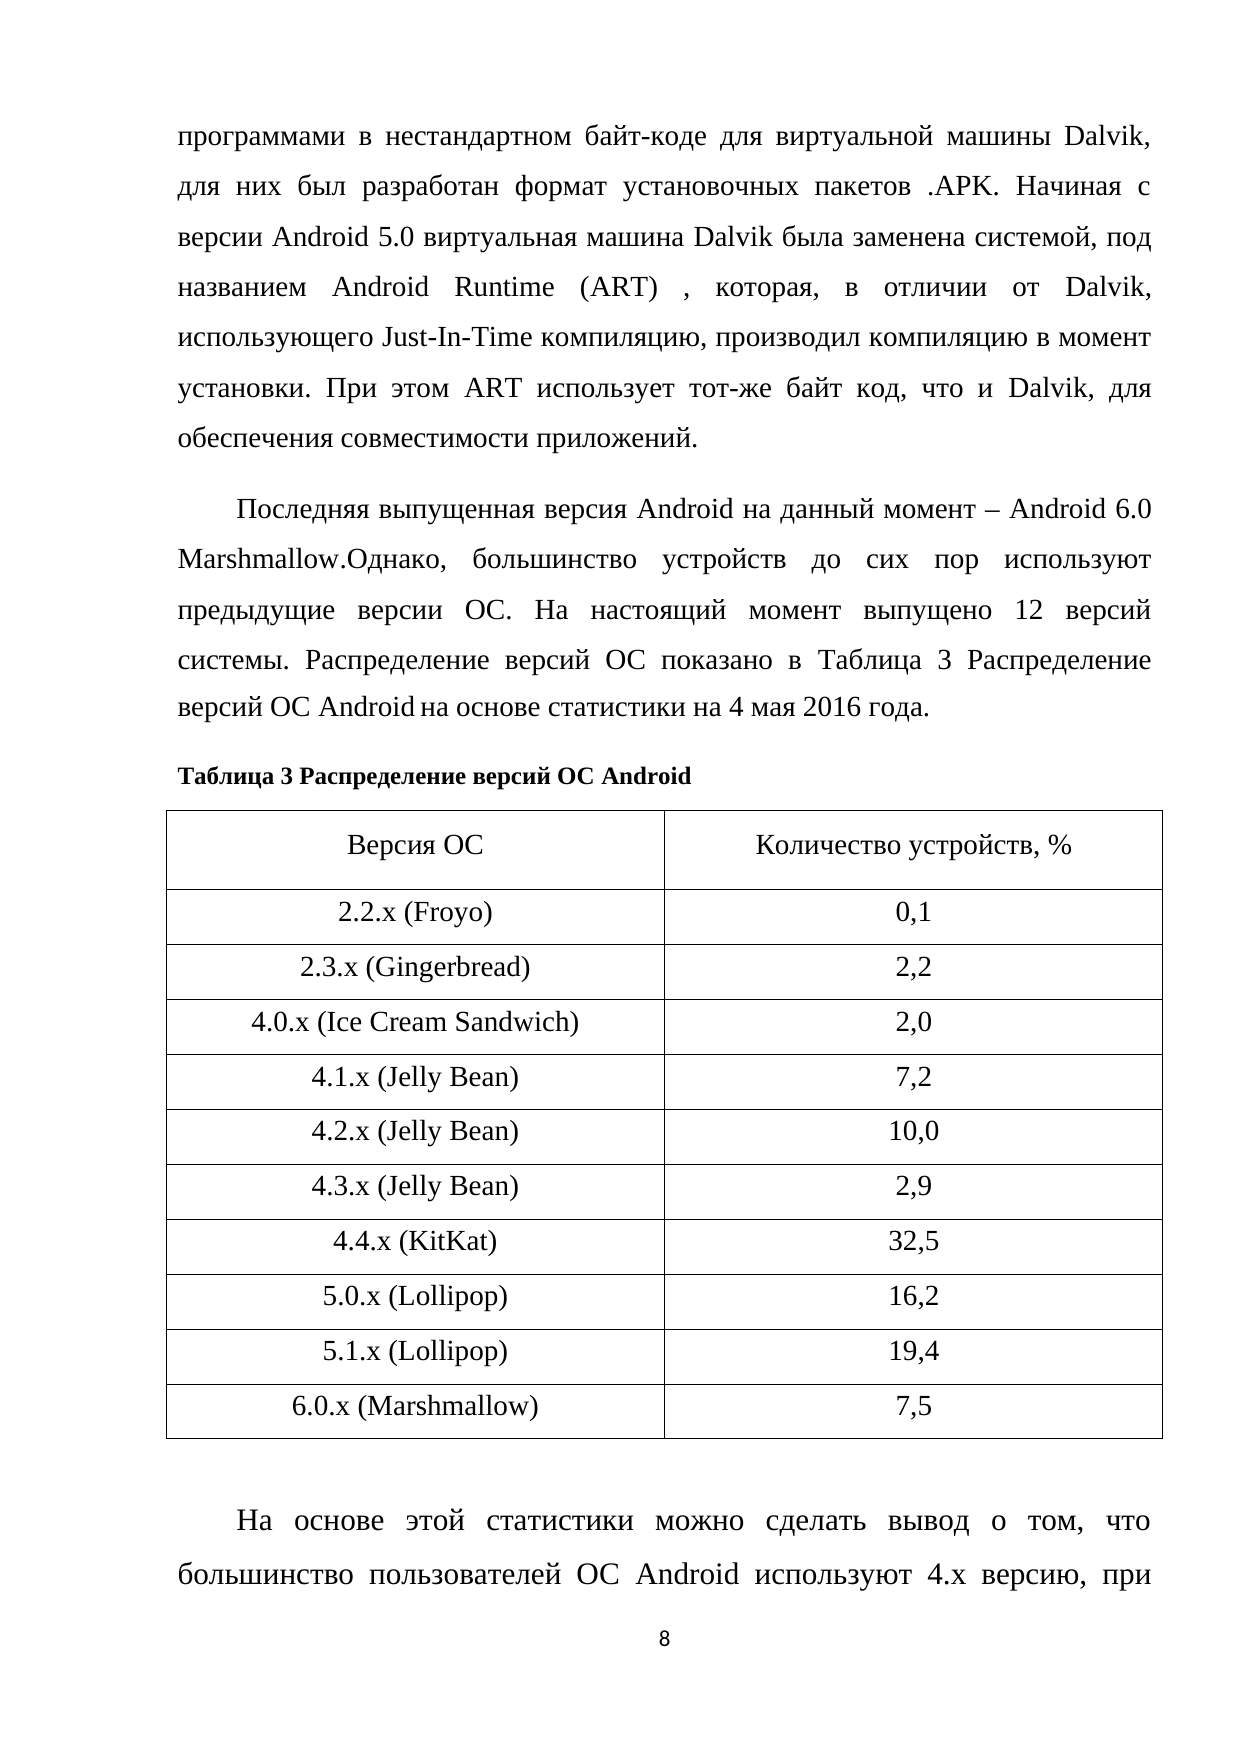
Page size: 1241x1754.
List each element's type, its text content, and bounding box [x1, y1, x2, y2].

table_cell 0,1 [665, 890, 1162, 944]
table_cell 32,5 [665, 1220, 1162, 1274]
table_cell 4.2.x (Jelly Bean) [167, 1110, 664, 1164]
table_cell 4.0.x (Ice Cream Sandwich) [167, 1000, 664, 1054]
table_cell 2.3.x (Gingerbread) [167, 945, 664, 999]
table_cell 16,2 [665, 1275, 1162, 1328]
table_cell 7,2 [665, 1055, 1162, 1109]
table_cell 5.0.x (Lollipop) [167, 1275, 664, 1328]
table_header Версия ОС [167, 811, 664, 889]
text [177, 118, 1152, 453]
table_cell 4.1.x (Jelly Bean) [167, 1055, 664, 1109]
table_cell 6.0.x (Marshmallow) [167, 1385, 664, 1438]
table_cell 4.4.x (KitKat) [167, 1220, 664, 1274]
text Последняя выпущенная версия Android на данный момент – Android 6.0 Marshmallow.Однако, большинство устройств до сих пор используют предыдущие версии ОС. На настоящий момент выпущено 12 версий системы. Распределение версий ОС показано в Таблице 3 на основе статистики на 4 мая 2016 года. [177, 491, 1152, 723]
table_cell 10,0 [665, 1110, 1162, 1164]
table_cell 2.2.x (Froyo) [167, 890, 664, 944]
table_cell 2,2 [665, 945, 1162, 999]
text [177, 1501, 1152, 1591]
table_cell 4.3.x (Jelly Bean) [167, 1165, 664, 1219]
table_cell 2,0 [665, 1000, 1162, 1054]
table_cell 7,5 [665, 1385, 1162, 1438]
table_cell 19,4 [665, 1330, 1162, 1383]
table_cell 5.1.x (Lollipop) [167, 1330, 664, 1383]
table_header Количество устройств, % [665, 811, 1162, 889]
text Таблица 3 Распределение версий ОС Android [177, 761, 1152, 789]
table_cell 2,9 [665, 1165, 1162, 1219]
